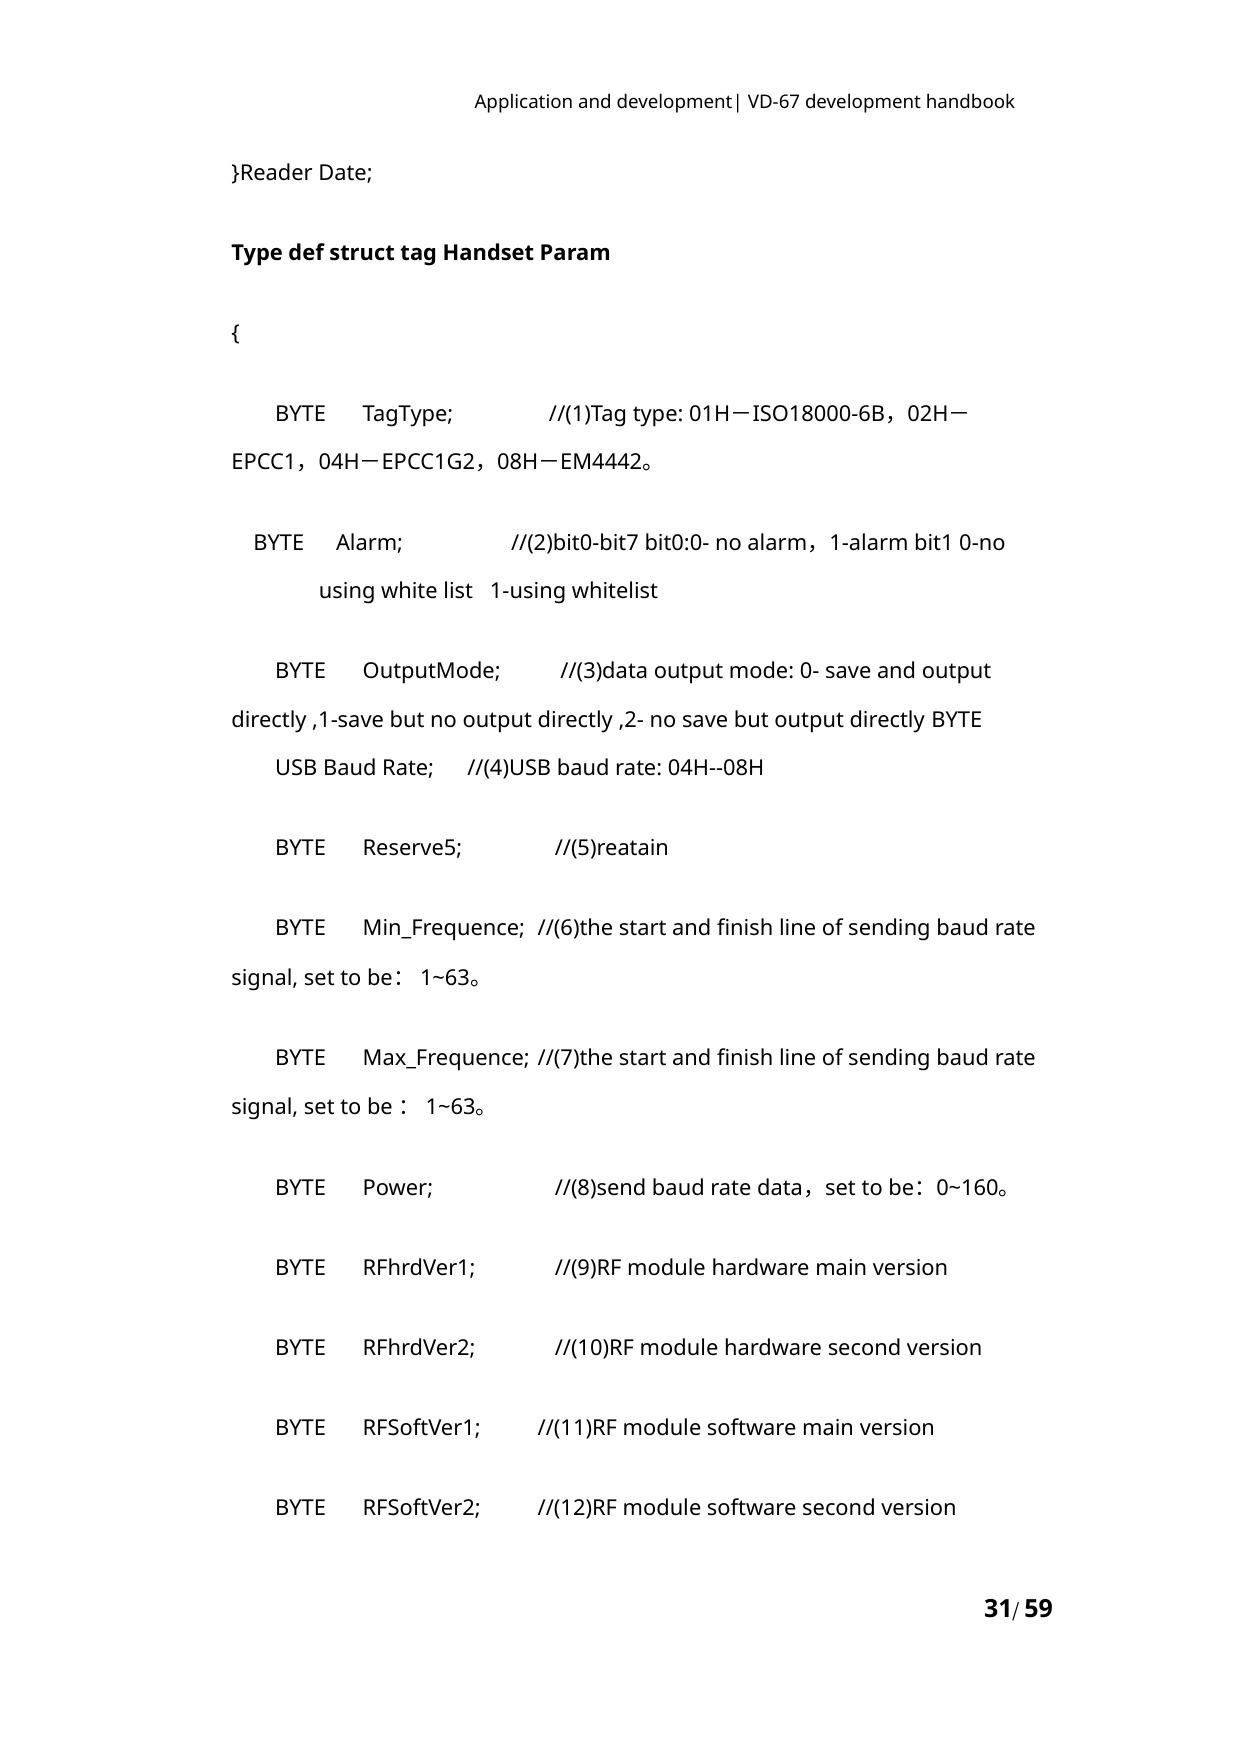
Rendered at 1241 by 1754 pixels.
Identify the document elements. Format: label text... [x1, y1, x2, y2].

text BYTE Min_Frequence; //(6)the start and finish line of sending baud rate signal, set to be： 1~63。 [231, 911, 1053, 992]
text Type def struct tag Handset Param [231, 235, 1053, 268]
text BYTE Reserve5; //(5)reatain [231, 831, 1053, 863]
text { [231, 315, 1053, 348]
text BYTE TagType; //(1)Tag type: 01H－ISO18000-6B，02H－EPCC1，04H－EPCC1G2，08H－EM4442。 [231, 395, 1053, 476]
text BYTE OutputMode; //(3)data output mode: 0- save and output directly ,1-save but no output directly ,2- no save but output directly BYTE USB Baud Rate; //(4)USB baud rate: 04H--08H [231, 653, 1053, 783]
text BYTE RFSoftVer2; //(12)RF module software second version [231, 1490, 1053, 1523]
text BYTE RFhrdVer1; //(9)RF module hardware main version [231, 1251, 1053, 1283]
text }Reader Date; [231, 156, 1053, 188]
text BYTE Power; //(8)send baud rate data，set to be：0~160。 [231, 1170, 1053, 1202]
text BYTE RFSoftVer1; //(11)RF module software main version [231, 1411, 1053, 1443]
text BYTE Alarm; //(2)bit0-bit7 bit0:0- no alarm，1-alarm bit1 0-no using white list 1-using whitelist [253, 525, 1053, 606]
text BYTE RFhrdVer2; //(10)RF module hardware second version [231, 1331, 1053, 1363]
text BYTE Max_Frequence; //(7)the start and finish line of sending baud rate signal, set to be ： 1~63。 [231, 1040, 1053, 1122]
